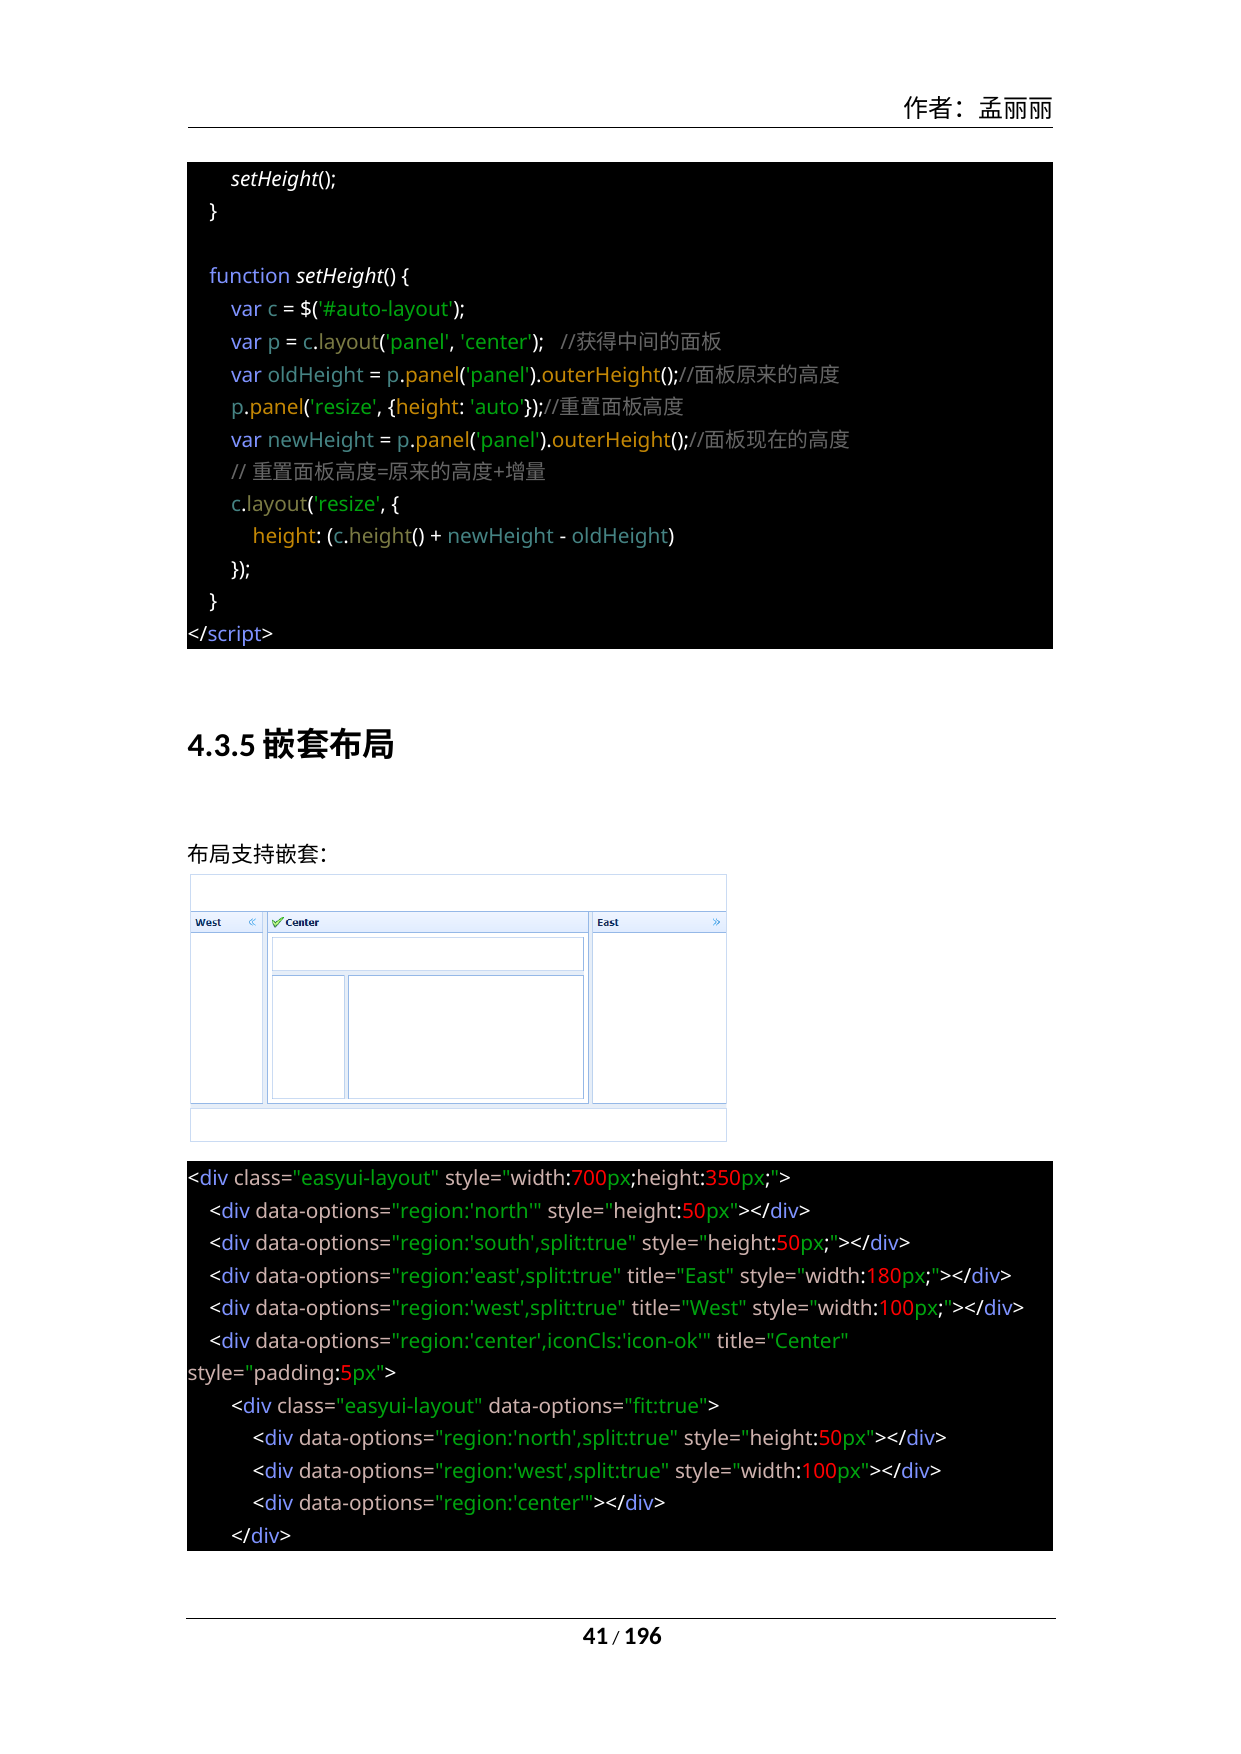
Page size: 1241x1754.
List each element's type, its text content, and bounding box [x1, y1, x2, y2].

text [187, 1161, 1053, 1551]
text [187, 162, 1053, 649]
text 布局支持嵌套： [187, 836, 1053, 869]
subtitle 嵌套布局 [187, 709, 1053, 774]
picture [187, 868, 730, 1145]
